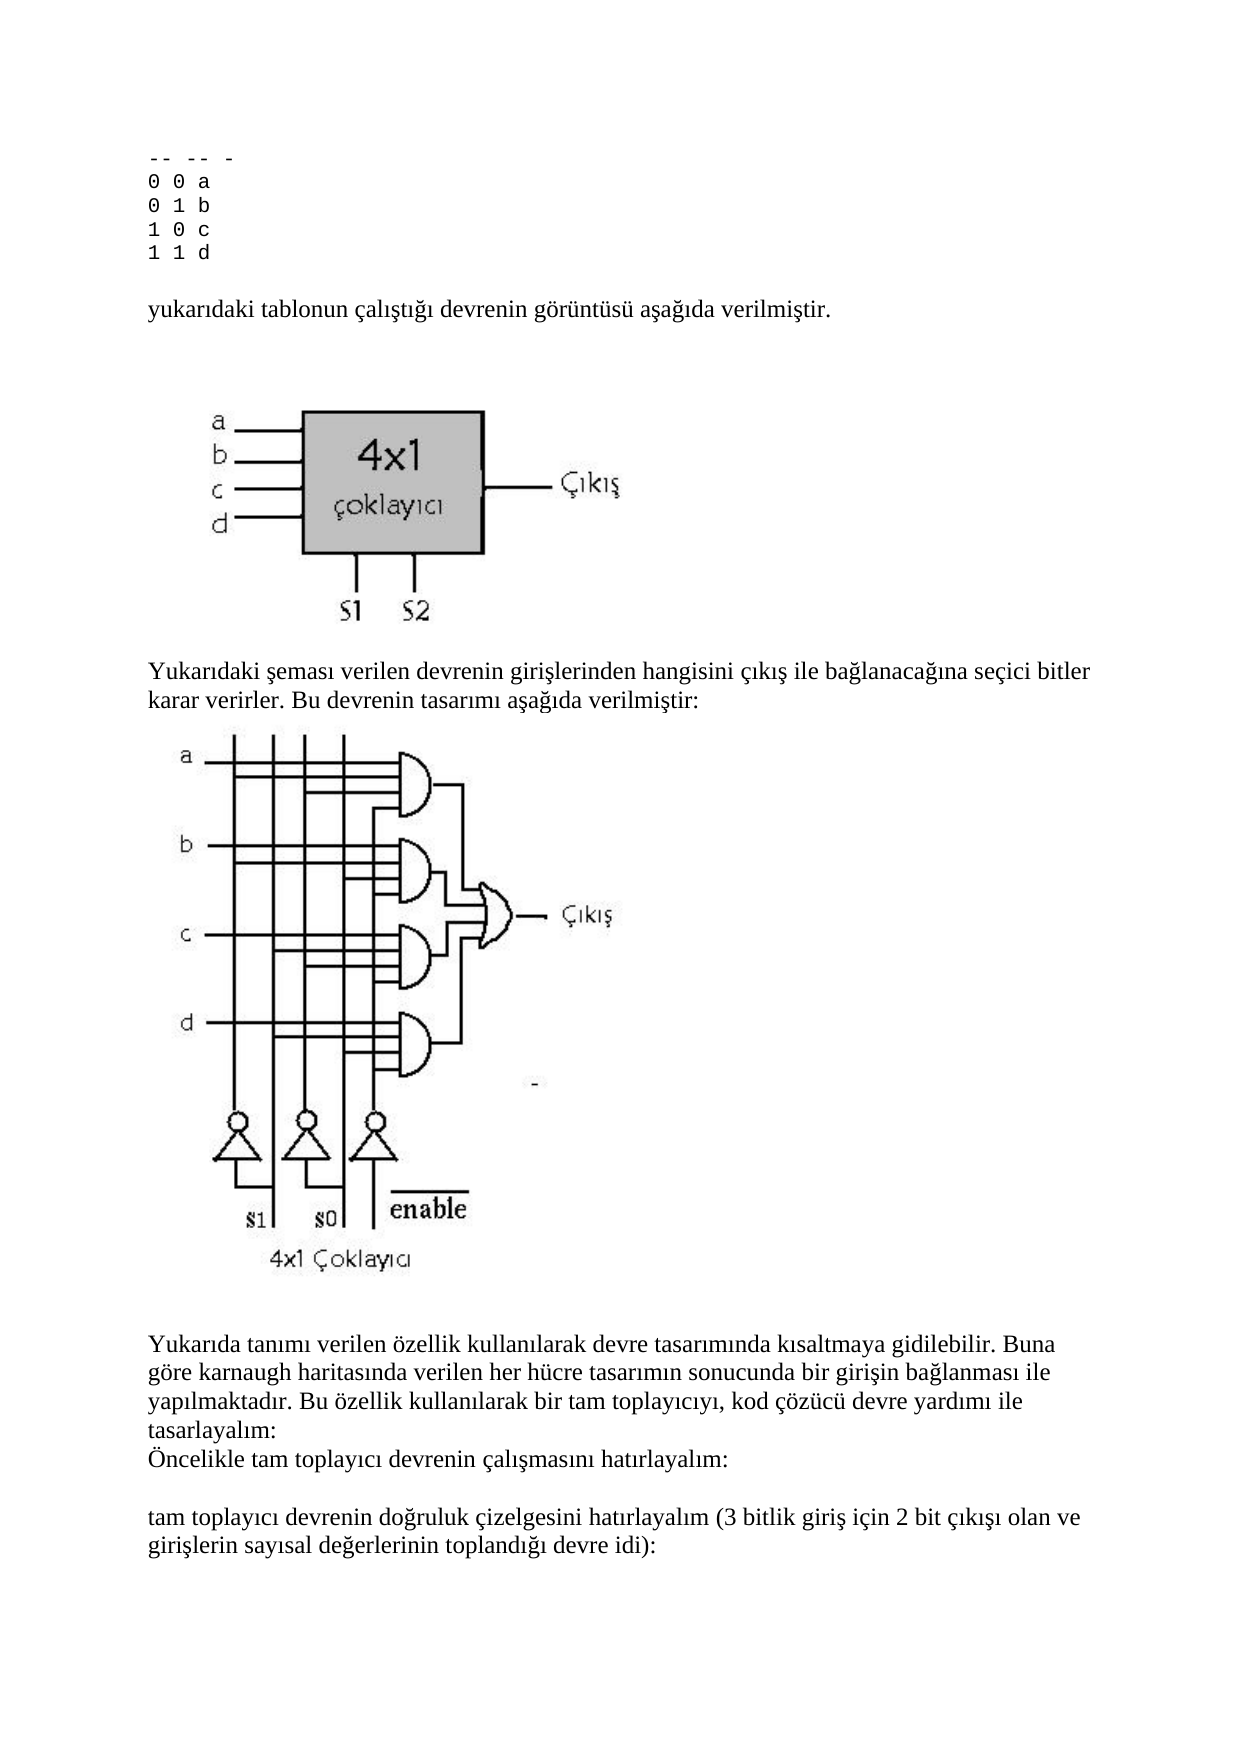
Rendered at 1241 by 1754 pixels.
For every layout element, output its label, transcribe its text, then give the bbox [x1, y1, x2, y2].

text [148, 148, 1093, 1299]
picture [147, 713, 740, 1300]
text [148, 1502, 1093, 1583]
picture [147, 323, 681, 657]
text Yukarıda tanımı verilen özellik kullanılarak devre tasarımında kısaltmaya gidilebilir. Buna göre karnaugh haritasında verilen her hücre tasarımın sonucunda bir girişin bağlanması ile yapılmaktadır. Bu özellik kullanılarak bir tam toplayıcıyı, kod çözücü devre yardımı ile tasarlayalım: Öncelikle tam toplayıcı devrenin çalışmasını hatırlayalım: [148, 1329, 1093, 1472]
